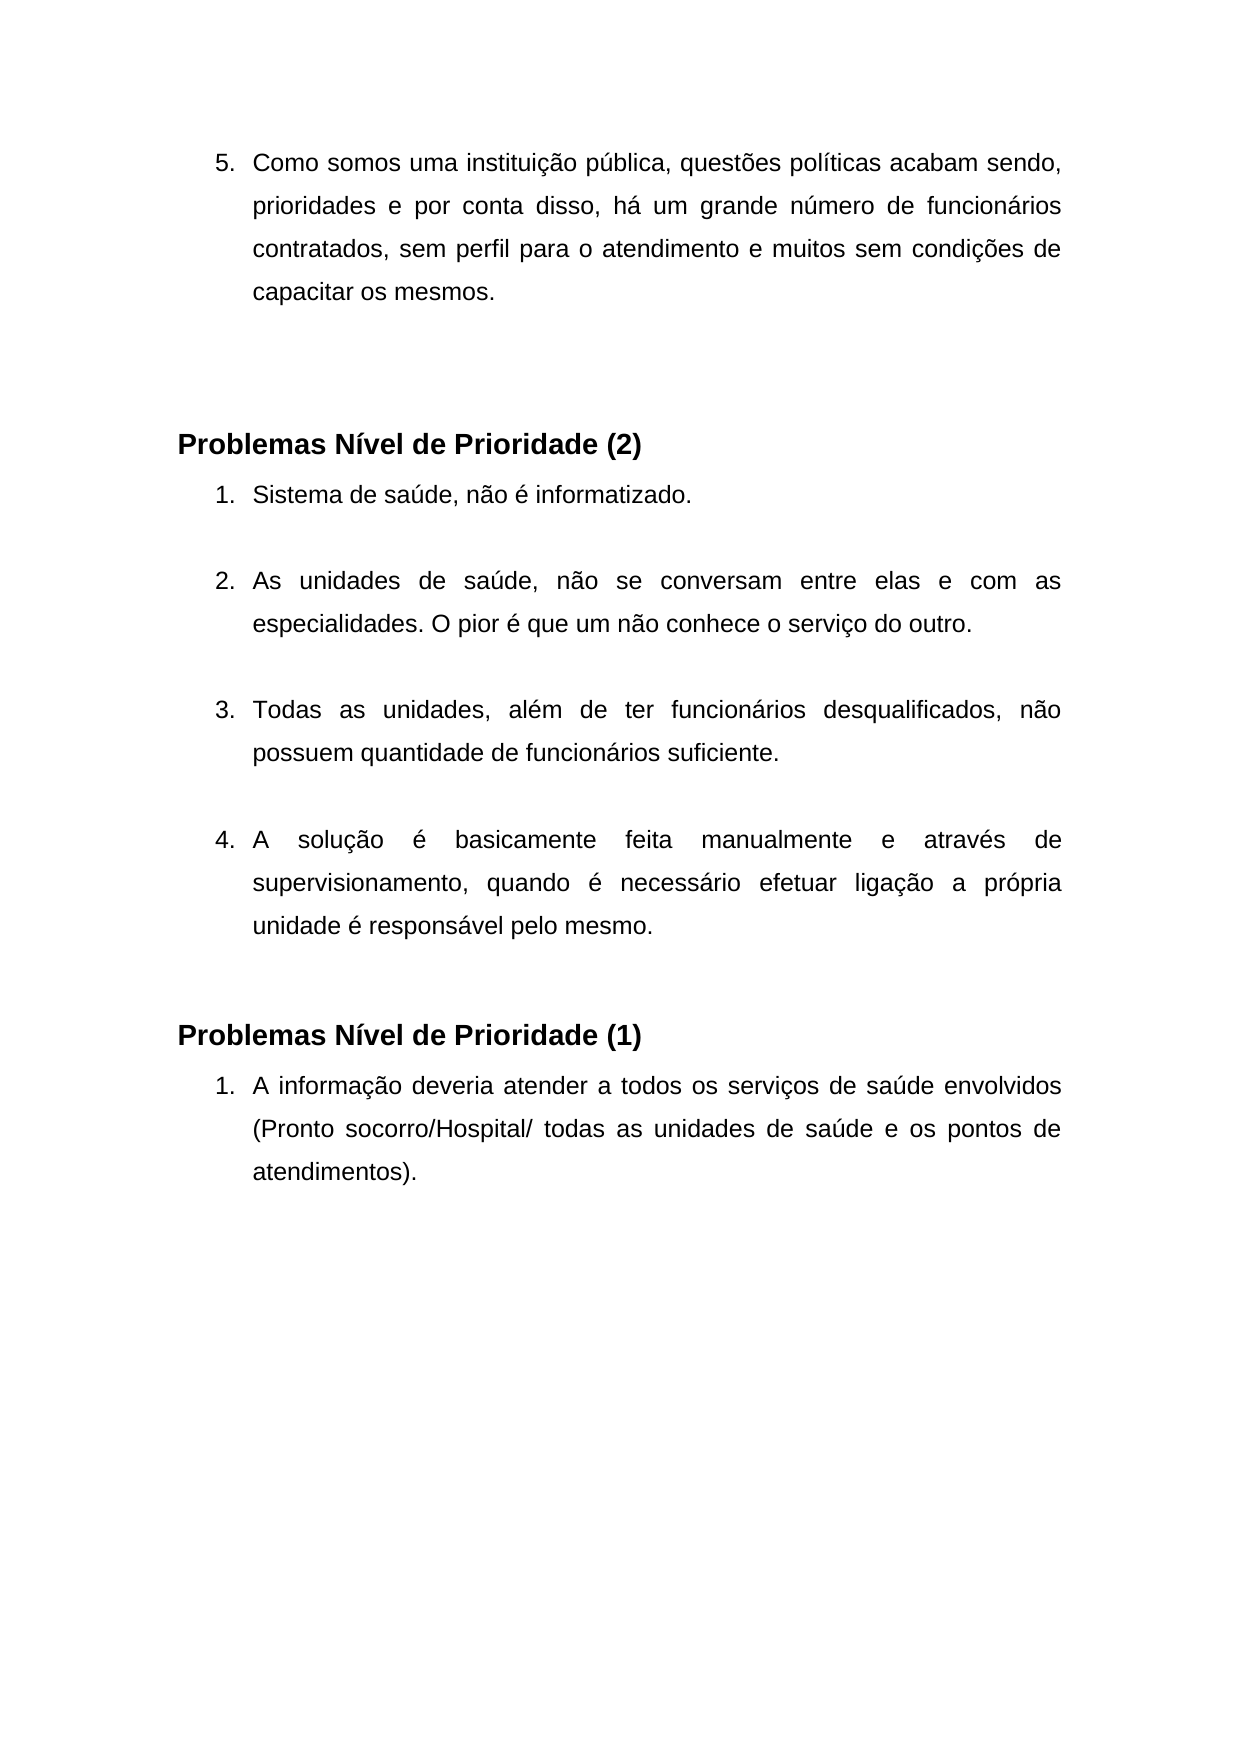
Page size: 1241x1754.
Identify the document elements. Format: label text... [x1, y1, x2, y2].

list A informação deveria atender a todos os serviços de saúde envolvidos (Pronto socorro/Hospital/ todas as unidades de saúde e os pontos de atendimentos). [215, 1071, 1063, 1186]
text Problemas Nível de Prioridade (1) [177, 1018, 1063, 1052]
text Problemas Nível de Prioridade (2) [177, 427, 1063, 460]
list Todas as unidades, além de ter funcionários desqualificados, não possuem quantidade de funcionários suficiente. [215, 695, 1063, 767]
list As unidades de saúde, não se conversam entre elas e com as especialidades. O pior é que um não conhece o serviço do outro. [215, 566, 1063, 638]
list Sistema de saúde, não é informatizado. [215, 479, 1063, 508]
list A solução é basicamente feita manualmente e através de supervisionamento, quando é necessário efetuar ligação a própria unidade é responsável pelo mesmo. [215, 824, 1063, 939]
list Como somos uma instituição pública, questões políticas acabam sendo, prioridades e por conta disso, há um grande número de funcionários contratados, sem perfil para o atendimento e muitos sem condições de capacitar os mesmos. [215, 148, 1063, 306]
